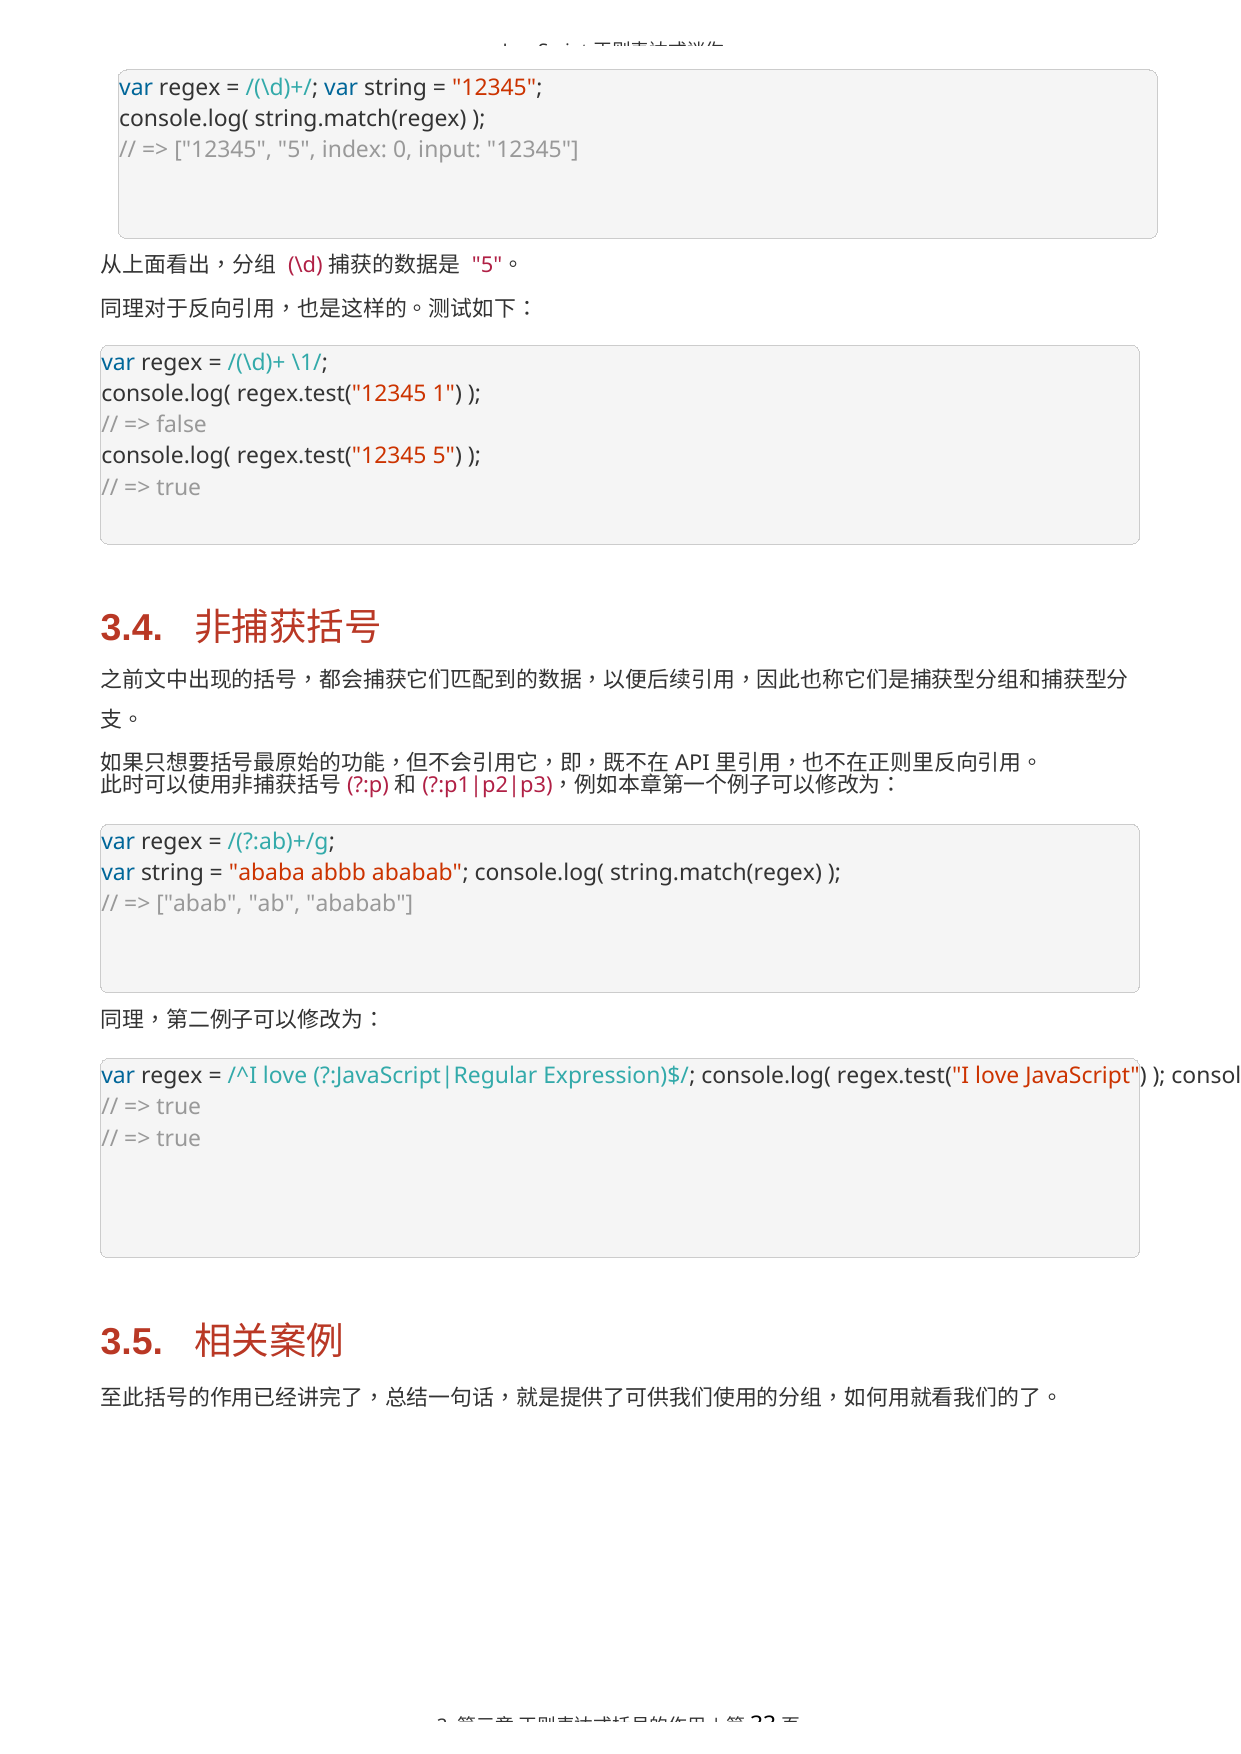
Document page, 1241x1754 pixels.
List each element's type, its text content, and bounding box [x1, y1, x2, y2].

text 从上面看出，分组 (\d) 捕获的数据是 "5"。 [100, 249, 1153, 279]
text 至此括号的作用已经讲完了，总结一句话，就是提供了可供我们使用的分组，如何用就看我们的了。 [100, 1369, 1153, 1414]
subtitle 相关案例 [100, 1295, 1153, 1369]
text 如果只想要括号最原始的功能，但不会引用它，即，既不在 API 里引用，也不在正则里反向引用。此时可以使用非捕获括号 (?:p) 和 (?:p1|p2|p3)，例如本章第一个例子可以修改为： [100, 752, 1052, 799]
text 之前文中出现的括号，都会捕获它们匹配到的数据，以便后续引用，因此也称它们是捕获型分组和捕获型分 [100, 656, 1153, 695]
text 同理对于反向引用，也是这样的。测试如下： [100, 293, 1153, 323]
subtitle 非捕获括号 [100, 582, 1153, 656]
text 同理，第二例子可以修改为： [100, 822, 1153, 1036]
text 支。 [100, 695, 1153, 736]
